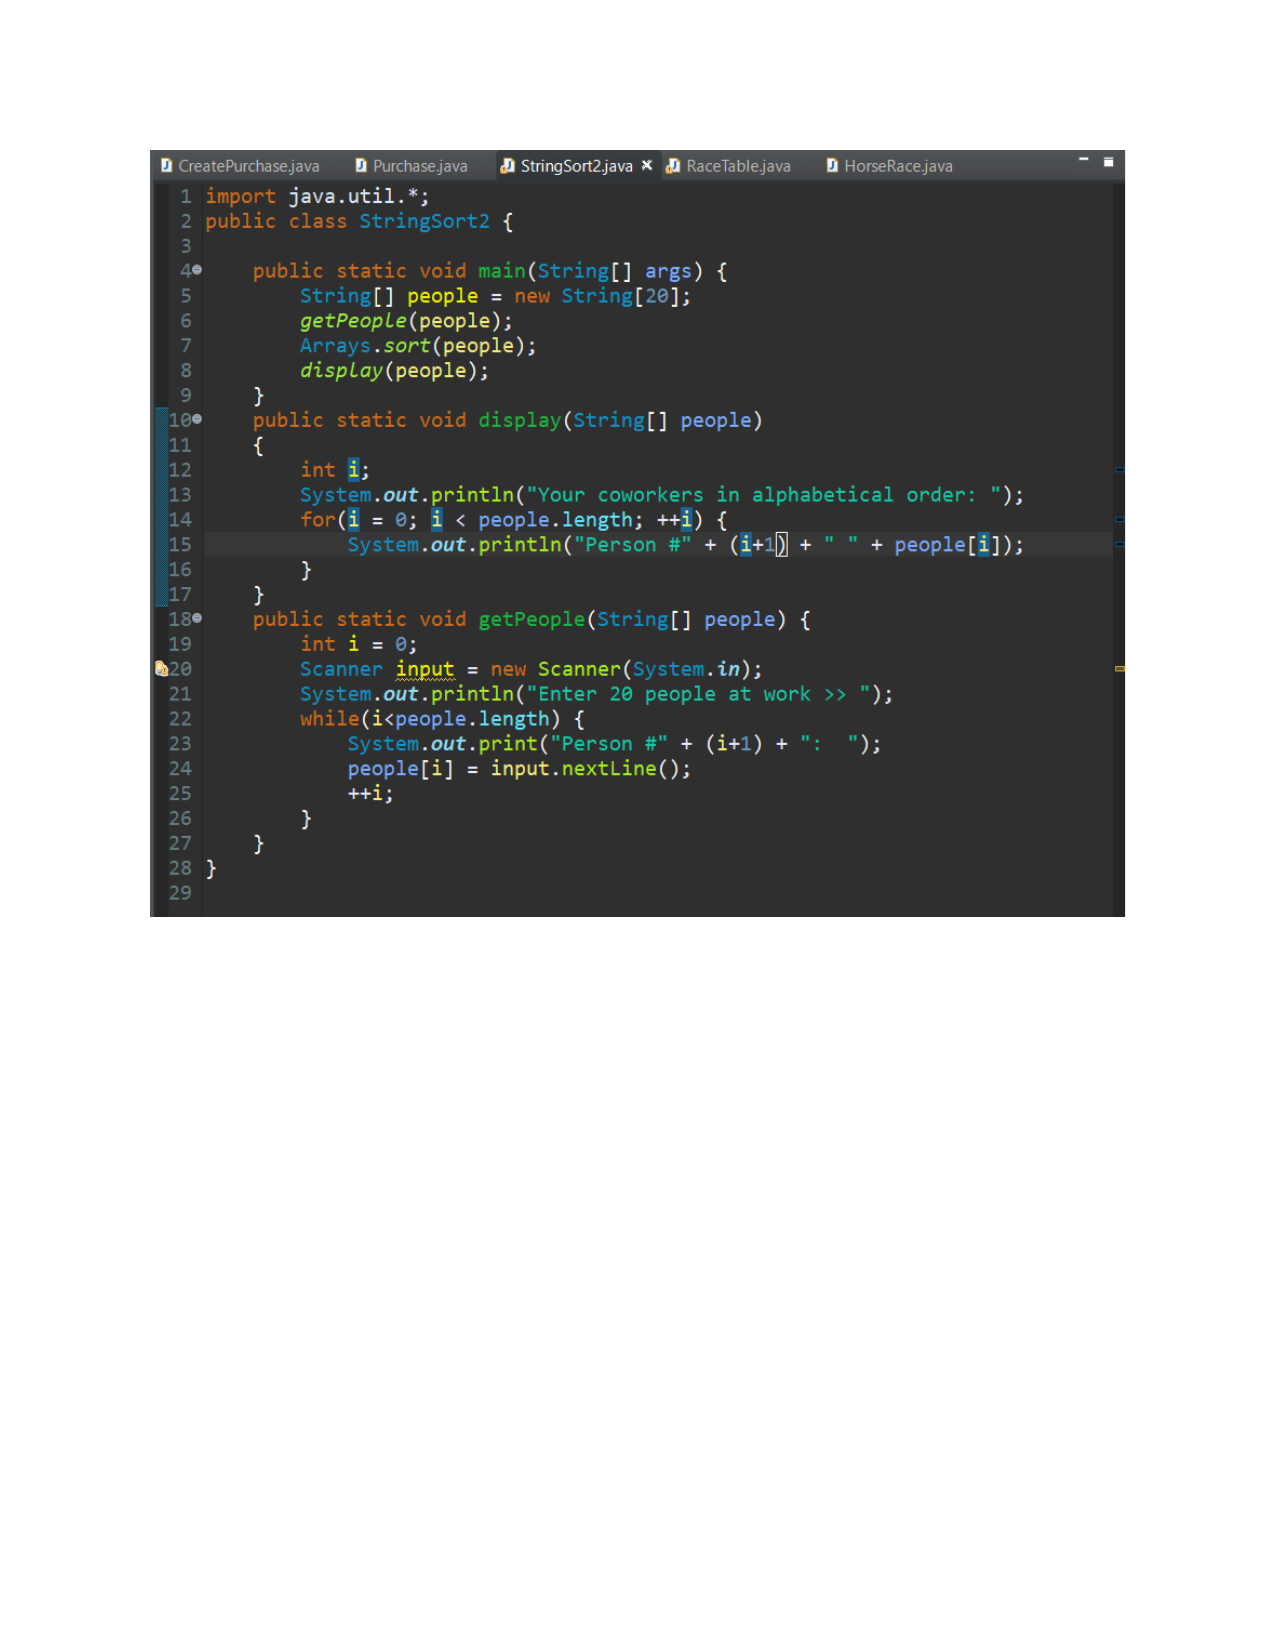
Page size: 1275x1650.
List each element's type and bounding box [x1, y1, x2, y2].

picture [150, 150, 1125, 917]
